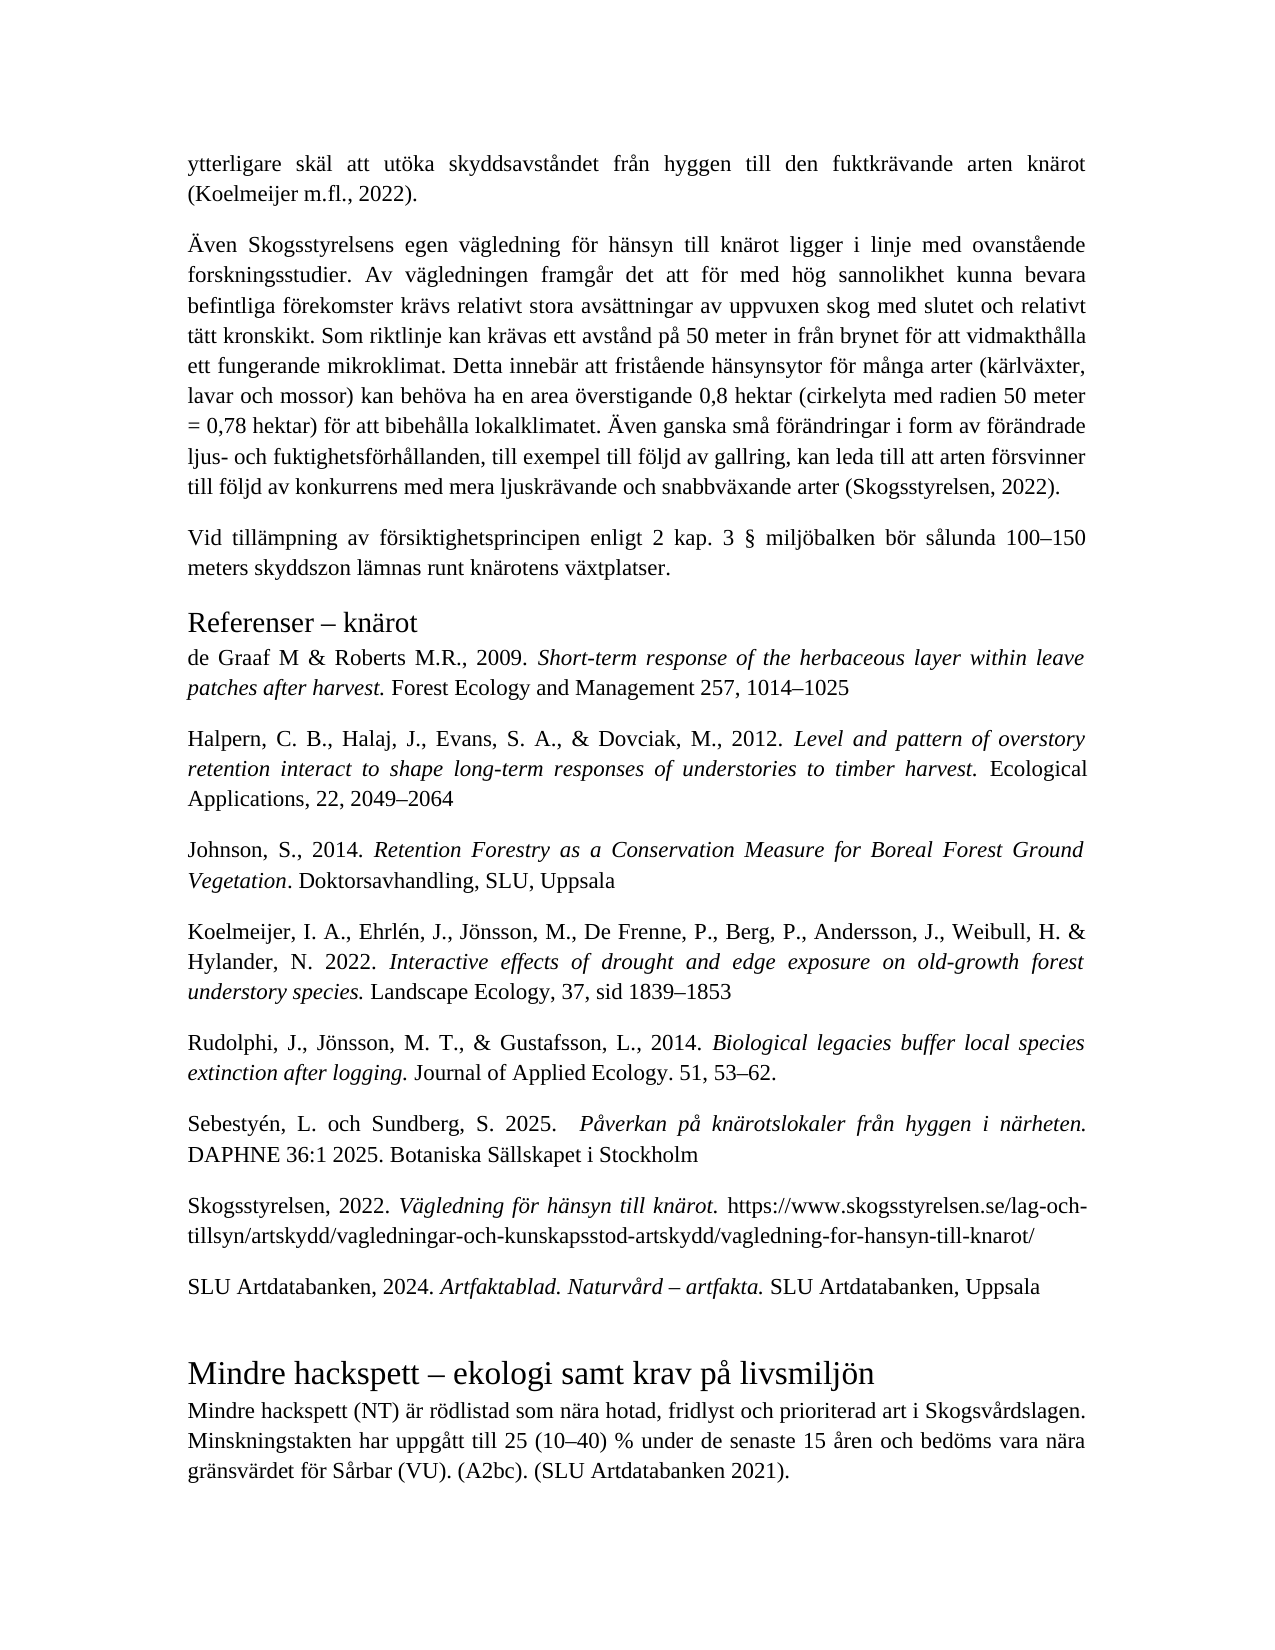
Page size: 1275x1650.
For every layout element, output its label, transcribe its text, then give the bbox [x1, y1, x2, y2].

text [187, 150, 1087, 207]
text Johnson, S., 2014. Retention Forestry as a Conservation Measure for Boreal Forest Ground Vegetation. Doktorsavhandling, SLU, Uppsala [187, 836, 1087, 893]
text Rudolphi, J., Jönsson, M. T., & Gustafsson, L., 2014. Biological legacies buffer local species extinction after logging. Journal of Applied Ecology. 51, 53–62. [187, 1029, 1087, 1086]
text Skogsstyrelsen, 2022. Vägledning för hänsyn till knärot. https://www.skogsstyrelsen.se/lag-och-tillsyn/artskydd/vagledningar-och-kunskapsstod-artskydd/vagledning-for-hansyn-till-knarot/ [187, 1192, 1087, 1248]
subtitle Referenser – knärot [187, 605, 1087, 639]
text Mindre hackspett (NT) är rödlistad som nära hotad, fridlyst och prioriterad art i Skogsvårdslagen. Minskningstakten har uppgått till 25 (10–40) % under de senaste 15 åren och bedöms vara nära gränsvärdet för Sårbar (VU). (A2bc). (SLU Artdatabanken 2021). [187, 1397, 1087, 1484]
text Koelmeijer, I. A., Ehrlén, J., Jönsson, M., De Frenne, P., Berg, P., Andersson, J., Weibull, H. & Hylander, N. 2022. Interactive effects of drought and edge exposure on old-growth forest understory species. Landscape Ecology, 37, sid 1839–1853 [187, 918, 1087, 1004]
text SLU Artdatabanken, 2024. Artfaktablad. Naturvård – artfakta. SLU Artdatabanken, Uppsala [187, 1273, 1087, 1299]
subtitle Mindre hackspett – ekologi samt krav på livsmiljön [187, 1353, 1087, 1391]
text de Graaf M & Roberts M.R., 2009. Short-term response of the herbaceous layer within leave patches after harvest. Forest Ecology and Management 257, 1014–1025 [187, 644, 1087, 700]
text Sebestyén, L. och Sundberg, S. 2025. Påverkan på knärotslokaler från hyggen i närheten. DAPHNE 36:1 2025. Botaniska Sällskapet i Stockholm [187, 1110, 1087, 1167]
text Halpern, C. B., Halaj, J., Evans, S. A., & Dovciak, M., 2012. Level and pattern of overstory retention interact to shape long-term responses of understories to timber harvest. Ecological Applications, 22, 2049–2064 [187, 725, 1087, 812]
text Vid tillämpning av försiktighetsprincipen enligt 2 kap. 3 § miljöbalken bör sålunda 100–150 meters skyddszon lämnas runt knärotens växtplatser. [187, 524, 1087, 581]
text Även Skogsstyrelsens egen vägledning för hänsyn till knärot ligger i linje med ovanstående forskningsstudier. Av vägledningen framgår det att för med hög sannolikhet kunna bevara befintliga förekomster krävs relativt stora avsättningar av uppvuxen skog med slutet och relativt tätt kronskikt. Som riktlinje kan krävas ett avstånd på 50 meter in från brynet för att vidmakthålla ett fungerande mikroklimat. Detta innebär att fristående hänsynsytor för många arter (kärlväxter, lavar och mossor) kan behöva ha en area överstigande 0,8 hektar (cirkelyta med radien 50 meter = 0,78 hektar) för att bibehålla lokalklimatet. Även ganska små förändringar i form av förändrade ljus- och fuktighetsförhållanden, till exempel till följd av gallring, kan leda till att arten försvinner till följd av konkurrens med mera ljuskrävande och snabbväxande arter (Skogsstyrelsen, 2022). [187, 231, 1087, 499]
